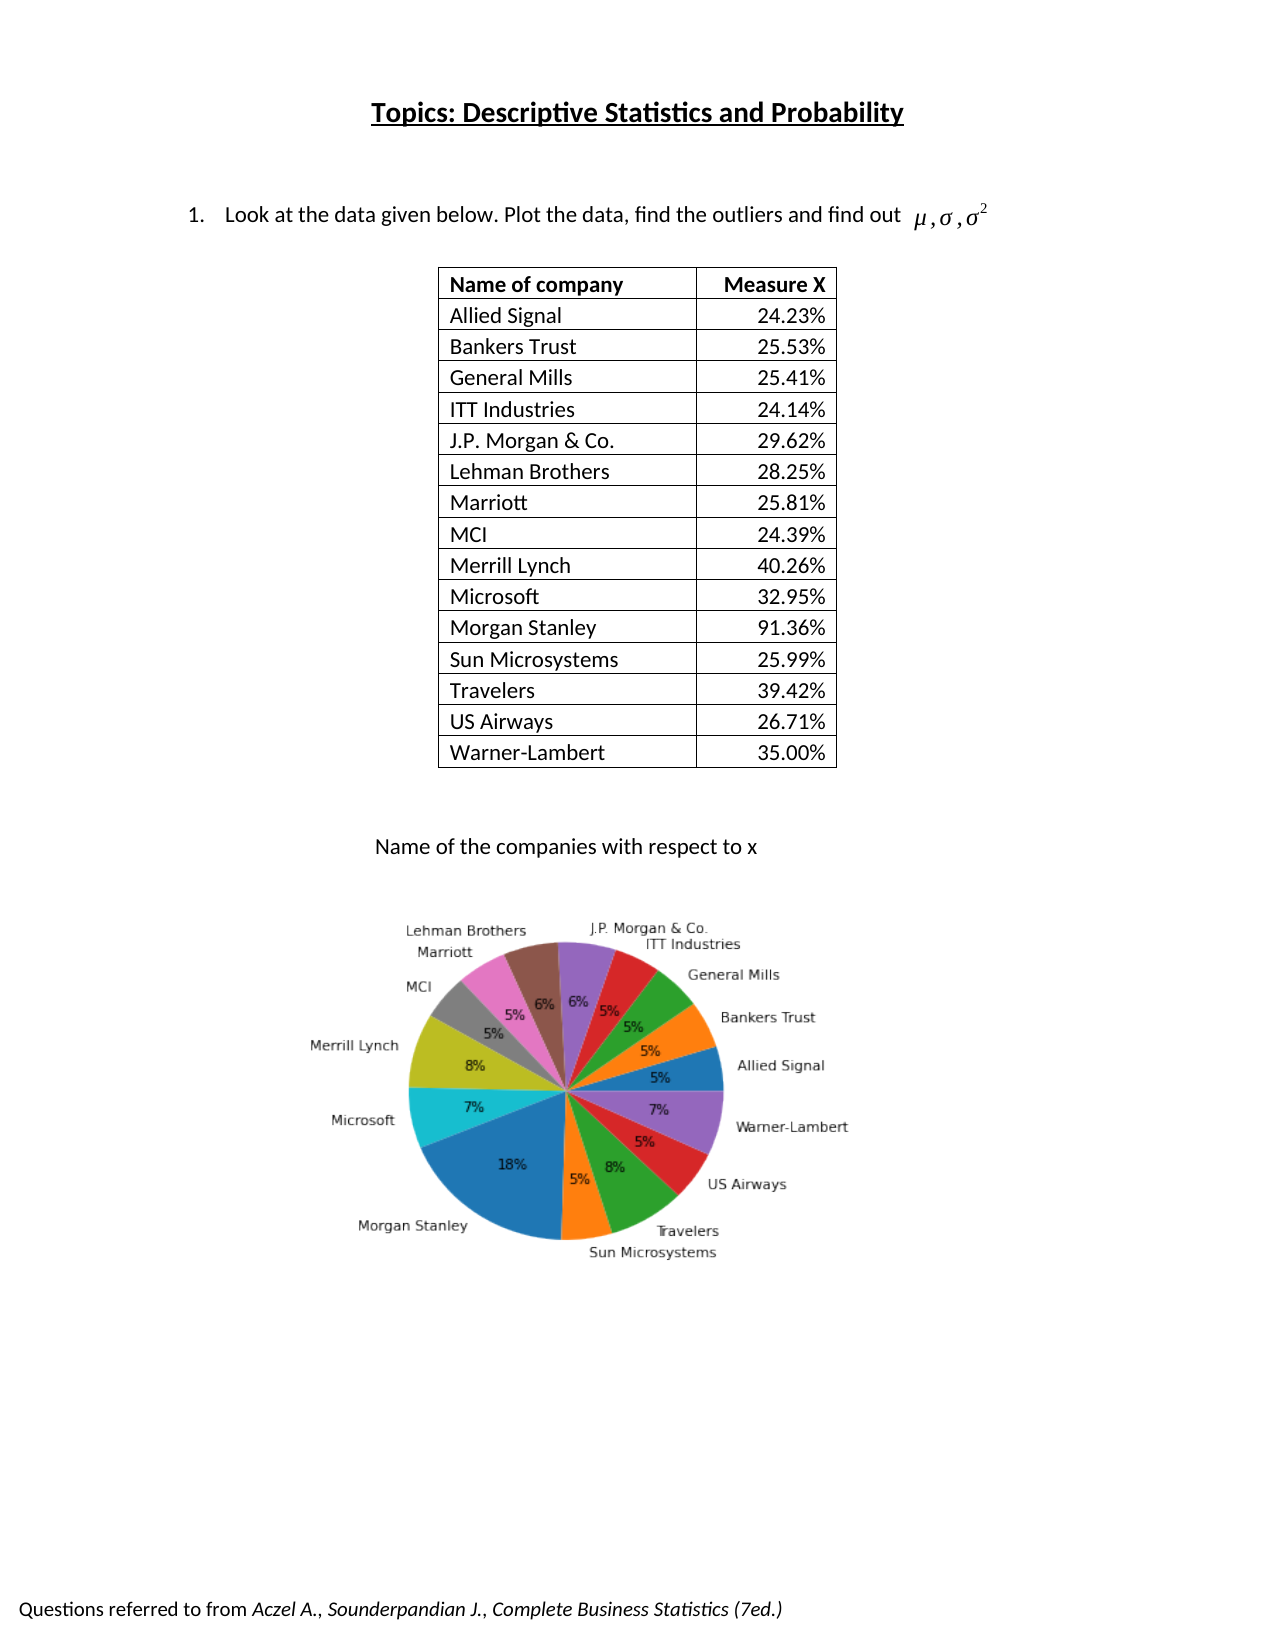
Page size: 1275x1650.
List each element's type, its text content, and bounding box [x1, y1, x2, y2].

table_cell General Mills [439, 361, 696, 392]
list Look at the data given below. Plot the data, find the outliers and find out [187, 199, 1125, 230]
table_cell 25.41% [697, 361, 836, 392]
text Name of the companies with respect to x [300, 832, 1125, 860]
table_cell 35.00% [697, 736, 836, 767]
table_cell 29.62% [697, 424, 836, 454]
table_cell 32.95% [697, 580, 836, 610]
table_cell 25.99% [697, 643, 836, 673]
table_cell 25.81% [697, 486, 836, 517]
table_cell ITT Industries [439, 393, 696, 423]
table_cell MCI [439, 518, 696, 548]
table_cell 24.23% [697, 299, 836, 329]
table_cell 91.36% [697, 611, 836, 642]
table_cell Microsoft [439, 580, 696, 610]
table_cell 28.25% [697, 455, 836, 485]
table_cell Allied Signal [439, 299, 696, 329]
table_cell US Airways [439, 705, 696, 735]
table_cell 24.39% [697, 518, 836, 548]
table_cell Travelers [439, 674, 696, 704]
table_cell Marriott [439, 486, 696, 517]
table_cell Bankers Trust [439, 330, 696, 360]
table_cell 25.53% [697, 330, 836, 360]
table_cell 40.26% [697, 549, 836, 579]
table_header Name of company [439, 268, 696, 298]
table_cell J.P. Morgan & Co. [439, 424, 696, 454]
table_cell 24.14% [697, 393, 836, 423]
table_cell 26.71% [697, 705, 836, 735]
table_cell Sun Microsystems [439, 643, 696, 673]
text Topics: Descriptive Statistics and Probability [150, 94, 1125, 129]
table_header Measure X [697, 268, 836, 298]
table_cell Morgan Stanley [439, 611, 696, 642]
table_cell 39.42% [697, 674, 836, 704]
table_cell Lehman Brothers [439, 455, 696, 485]
picture [300, 896, 859, 1287]
table_cell Merrill Lynch [439, 549, 696, 579]
table_cell Warner-Lambert [439, 736, 696, 767]
